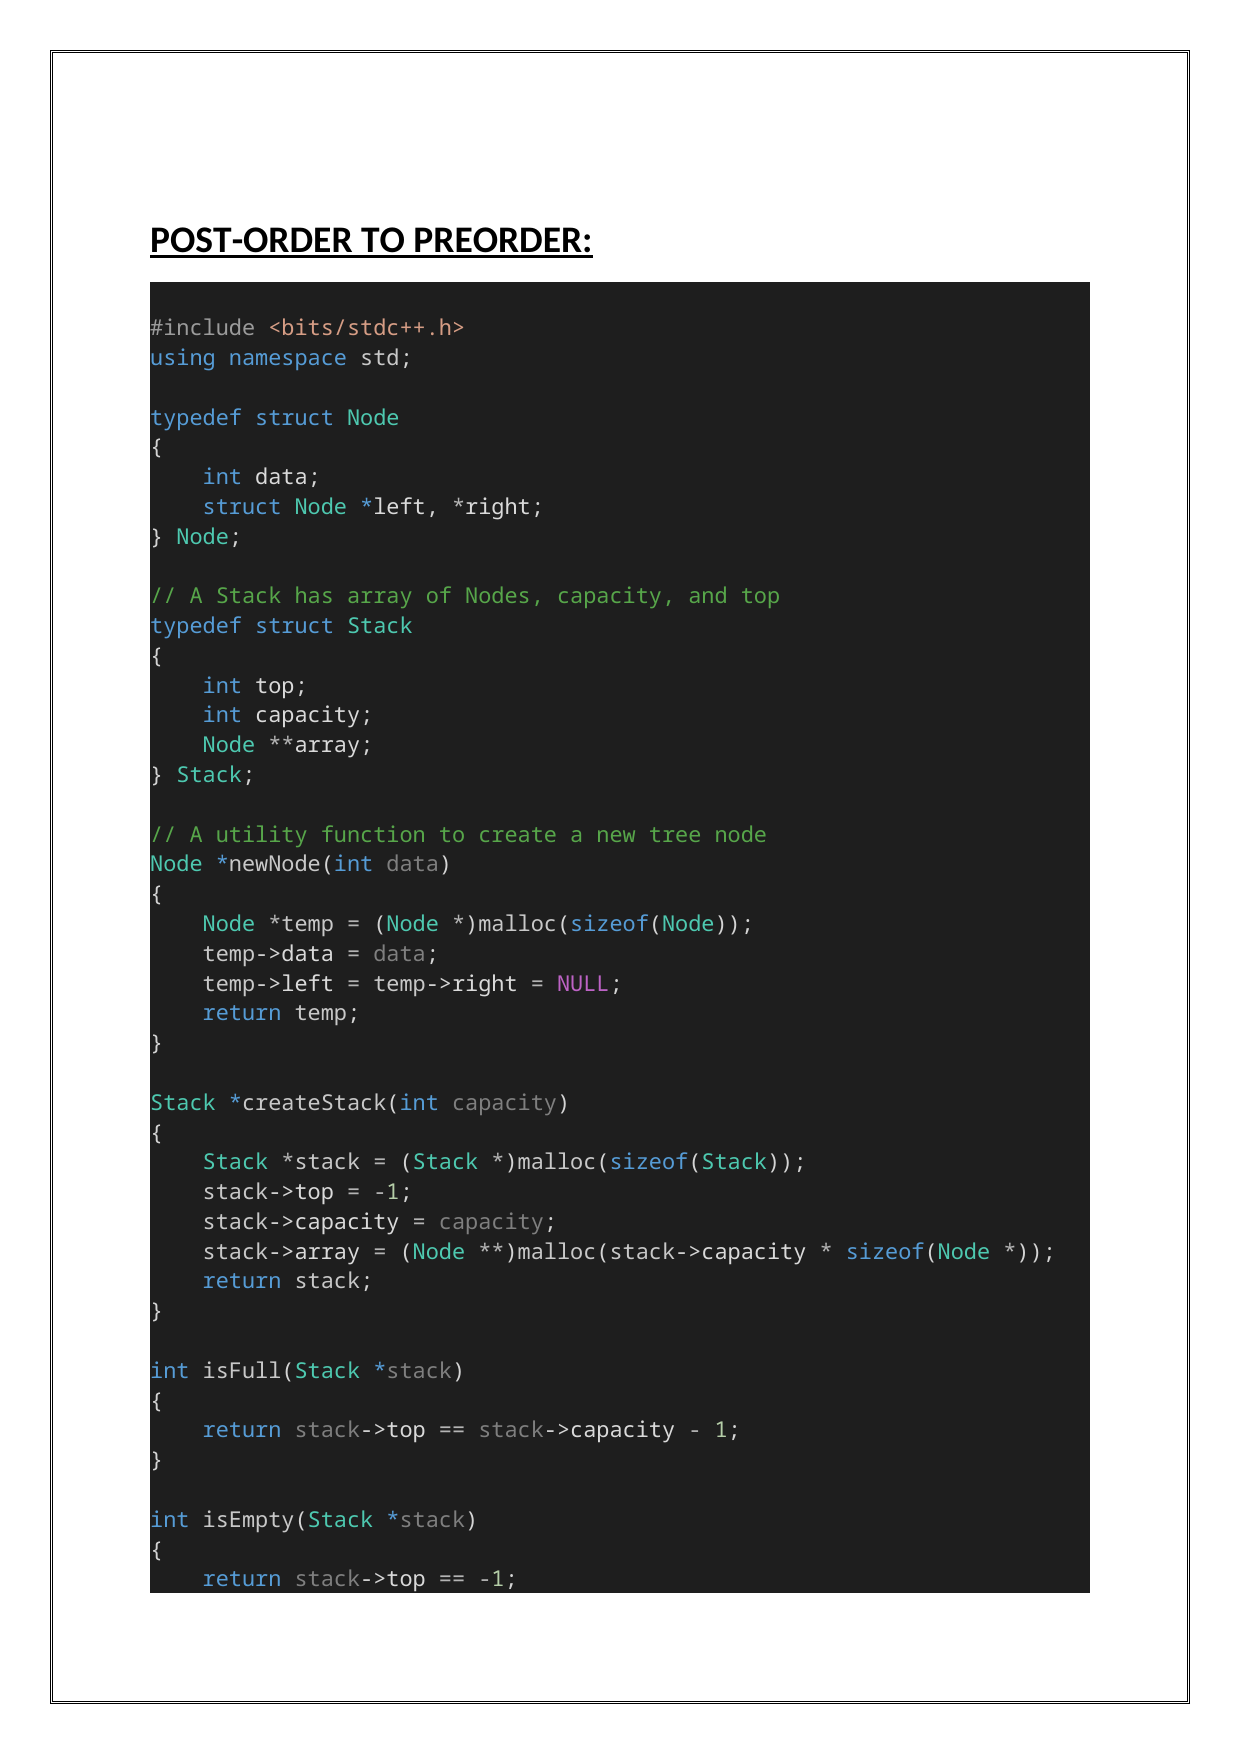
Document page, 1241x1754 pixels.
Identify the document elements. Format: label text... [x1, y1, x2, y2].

text } Node; [150, 521, 1090, 550]
text return stack; [150, 1265, 1090, 1295]
text typedef struct Stack [150, 610, 1090, 640]
text } [150, 1295, 1090, 1325]
text typedef struct Node [150, 401, 1090, 431]
text return stack->top == -1; [150, 1563, 1090, 1593]
text // A utility function to create a new tree node [150, 818, 1090, 848]
text return temp; [150, 997, 1090, 1027]
text { [150, 640, 1090, 669]
text struct Node *left, *right; [150, 491, 1090, 521]
text { [150, 431, 1090, 461]
text #include <bits/stdc++.h> [150, 312, 1090, 342]
text } [150, 1027, 1090, 1057]
text stack->array = (Node **)malloc(stack->capacity * sizeof(Node *)); [150, 1236, 1090, 1265]
text { [150, 878, 1090, 908]
text temp->data = data; [150, 938, 1090, 967]
text Stack *stack = (Stack *)malloc(sizeof(Stack)); [150, 1146, 1090, 1176]
text } [150, 1444, 1090, 1474]
text Stack *createStack(int capacity) [150, 1087, 1090, 1116]
text temp->left = temp->right = NULL; [150, 967, 1090, 997]
text stack->top = -1; [150, 1176, 1090, 1206]
text stack->capacity = capacity; [150, 1206, 1090, 1236]
text int data; [150, 461, 1090, 491]
text { [150, 1533, 1090, 1563]
text using namespace std; [150, 342, 1090, 372]
text Node **array; [150, 729, 1090, 759]
text POST-ORDER TO PREORDER: [150, 216, 1090, 262]
text Node *newNode(int data) [150, 848, 1090, 878]
text int capacity; [150, 699, 1090, 729]
text int isFull(Stack *stack) [150, 1355, 1090, 1384]
text int top; [150, 669, 1090, 699]
text { [150, 1116, 1090, 1146]
text // A Stack has array of Nodes, capacity, and top [150, 580, 1090, 610]
text return stack->top == stack->capacity - 1; [150, 1414, 1090, 1444]
text Node *temp = (Node *)malloc(sizeof(Node)); [150, 908, 1090, 938]
text { [150, 1384, 1090, 1414]
text } Stack; [150, 759, 1090, 789]
text int isEmpty(Stack *stack) [150, 1504, 1090, 1533]
